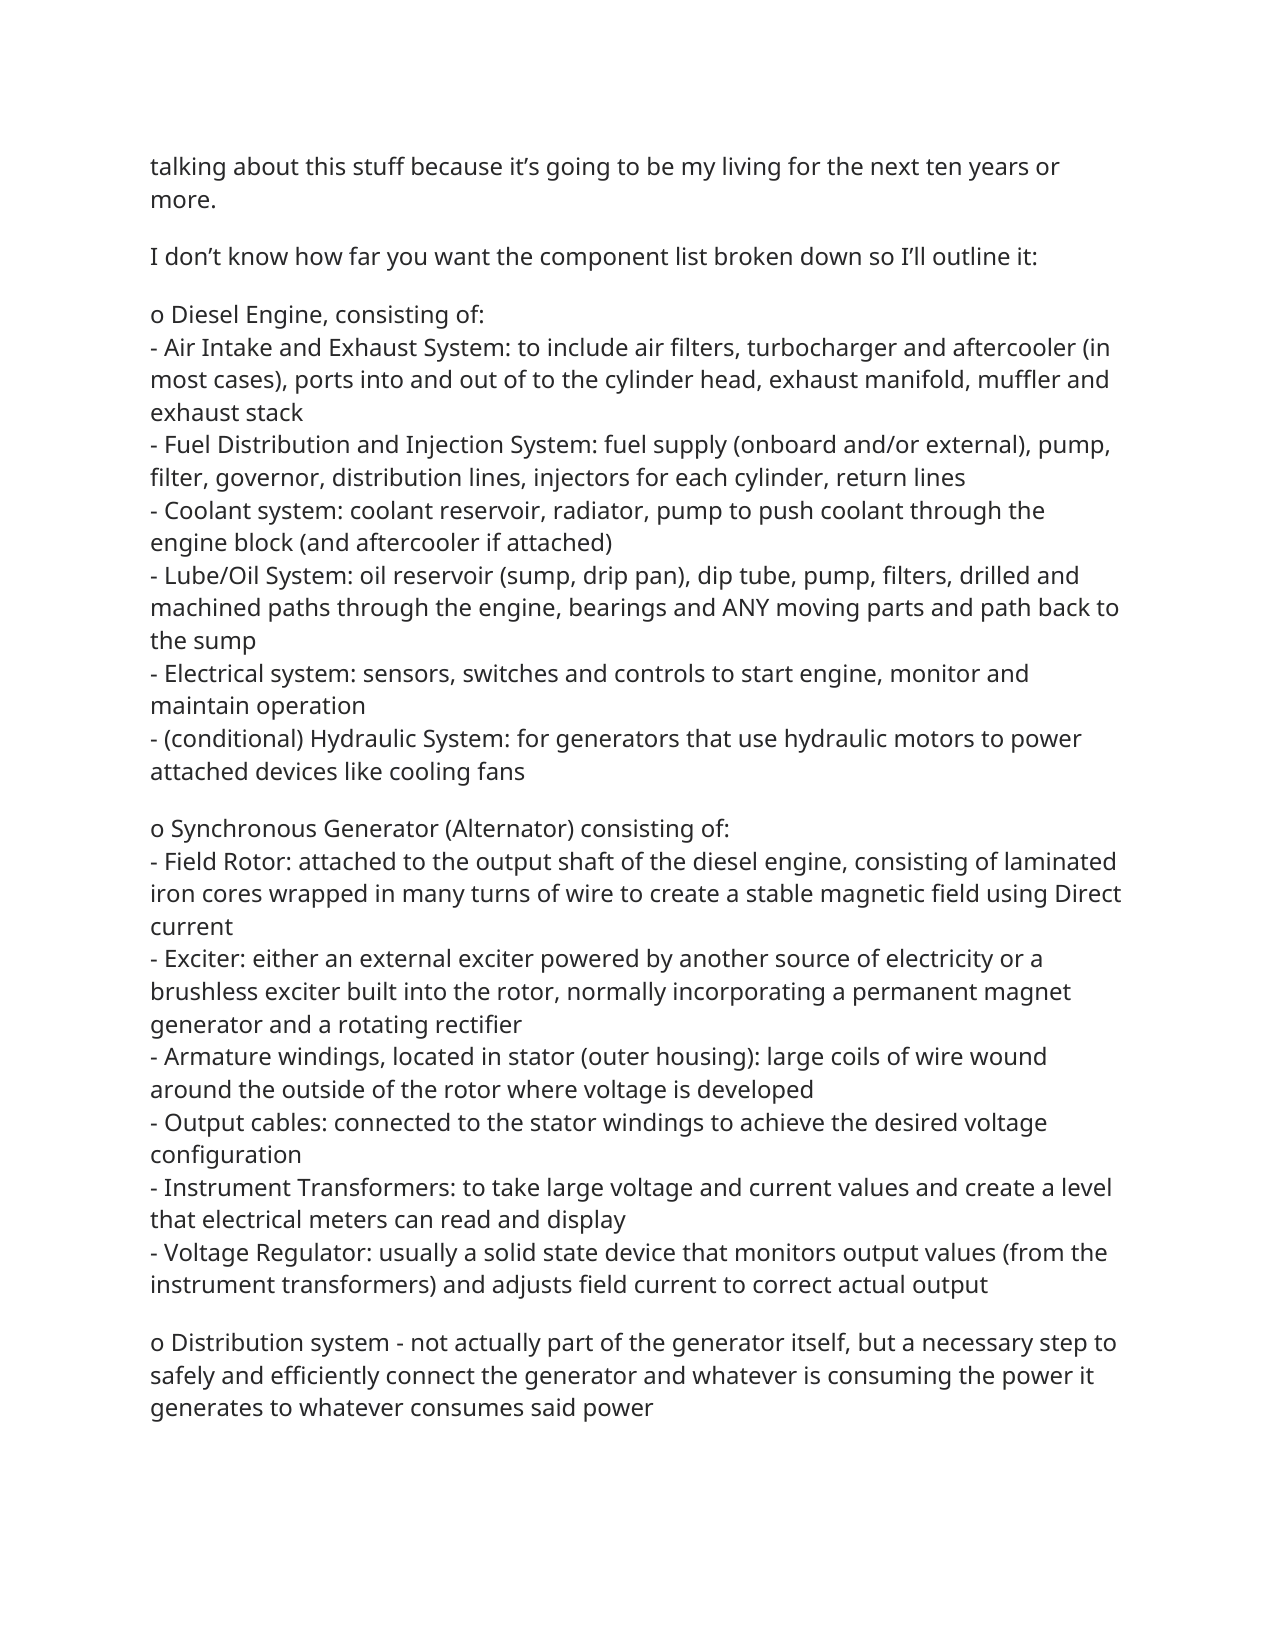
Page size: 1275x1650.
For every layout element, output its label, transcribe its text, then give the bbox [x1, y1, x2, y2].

text o Diesel Engine, consisting of: - Air Intake and Exhaust System: to include air filters, turbocharger and aftercooler (in most cases), ports into and out of to the cylinder head, exhaust manifold, muffler and exhaust stack - Fuel Distribution and Injection System: fuel supply (onboard and/or external), pump, filter, governor, distribution lines, injectors for each cylinder, return lines - Coolant system: coolant reservoir, radiator, pump to push coolant through the engine block (and aftercooler if attached) - Lube/Oil System: oil reservoir (sump, drip pan), dip tube, pump, filters, drilled and machined paths through the engine, bearings and ANY moving parts and path back to the sump - Electrical system: sensors, switches and controls to start engine, monitor and maintain operation - (conditional) Hydraulic System: for generators that use hydraulic motors to power attached devices like cooling fans [150, 298, 1125, 787]
text o Distribution system - not actually part of the generator itself, but a necessary step to safely and efficiently connect the generator and whatever is consuming the power it generates to whatever consumes said power [150, 1326, 1125, 1424]
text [150, 150, 1125, 215]
text o Synchronous Generator (Alternator) consisting of: - Field Rotor: attached to the output shaft of the diesel engine, consisting of laminated iron cores wrapped in many turns of wire to create a stable magnetic field using Direct current - Exciter: either an external exciter powered by another source of electricity or a brushless exciter built into the rotor, normally incorporating a permanent magnet generator and a rotating rectifier - Armature windings, located in stator (outer housing): large coils of wire wound around the outside of the rotor where voltage is developed - Output cables: connected to the stator windings to achieve the desired voltage configuration - Instrument Transformers: to take large voltage and current values and create a level that electrical meters can read and display - Voltage Regulator: usually a solid state device that monitors output values (from the instrument transformers) and adjusts field current to correct actual output [150, 812, 1125, 1301]
text I don’t know how far you want the component list broken down so I’ll outline it: [150, 240, 1125, 273]
